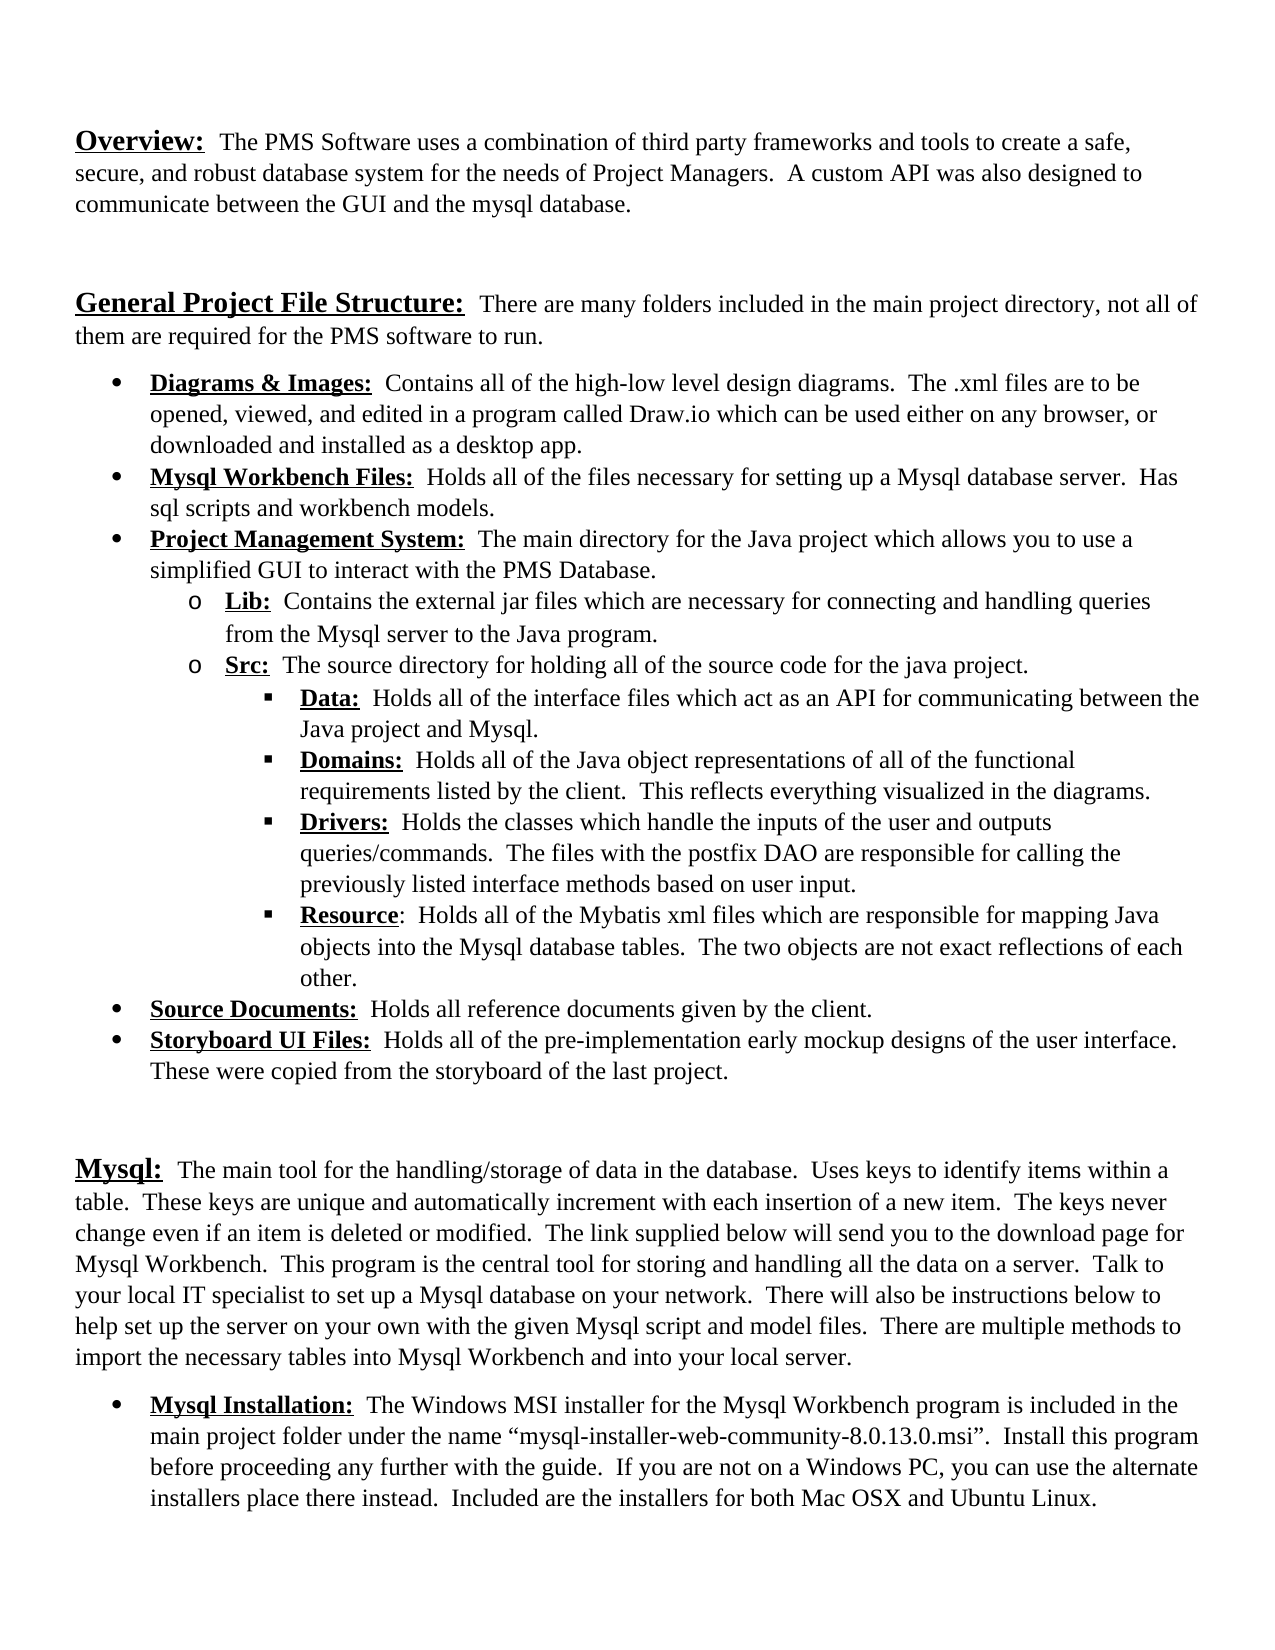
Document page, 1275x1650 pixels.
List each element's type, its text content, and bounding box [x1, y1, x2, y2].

list Src: The source directory for holding all of the source code for the java project. [187, 650, 1200, 681]
list Mysql Workbench Files: Holds all of the files necessary for setting up a Mysql database server. Has sql scripts and workbench models. [112, 462, 1200, 521]
list Diagrams & Images: Contains all of the high-low level design diagrams. The .xml files are to be opened, viewed, and edited in a program called Draw.io which can be used either on any browser, or downloaded and installed as a desktop app. [112, 368, 1200, 459]
text Mysql: The main tool for the handling/storage of data in the database. Uses keys to identify items within a table. These keys are unique and automatically increment with each insertion of a new item. The keys never change even if an item is deleted or modified. The link supplied below will send you to the download page for Mysql Workbench. This program is the central tool for storing and handling all the data on a server. Talk to your local IT specialist to set up a Mysql database on your network. There will also be instructions below to help set up the server on your own with the given Mysql script and model files. There are multiple methods to import the necessary tables into Mysql Workbench and into your local server. [75, 1151, 1200, 1371]
list Data: Holds all of the interface files which act as an API for communicating between the Java project and Mysql. [262, 683, 1200, 743]
list Resource: Holds all of the Mybatis xml files which are responsible for mapping Java objects into the Mysql database tables. The two objects are not exact reflections of each other. [262, 901, 1200, 991]
text General Project File Structure: There are many folders included in the main project directory, not all of them are required for the PMS software to run. [75, 285, 1200, 349]
list Storyboard UI Files: Holds all of the pre-implementation early mockup designs of the user interface. These were copied from the storyboard of the last project. [112, 1025, 1200, 1084]
text Overview: The PMS Software uses a combination of third party frameworks and tools to create a safe, secure, and robust database system for the needs of Project Managers. A custom API was also designed to communicate between the GUI and the mysql database. [75, 123, 1200, 218]
list Mysql Installation: The Windows MSI installer for the Mysql Workbench program is included in the main project folder under the name “mysql-installer-web-community-8.0.13.0.msi”. Install this program before proceeding any further with the guide. If you are not on a Windows PC, you can use the alternate installers place there instead. Included are the installers for both Mac OSX and Ubuntu Linux. [112, 1390, 1200, 1512]
list Source Documents: Holds all reference documents given by the client. [112, 994, 1200, 1022]
list Project Management System: The main directory for the Java project which allows you to use a simplified GUI to interact with the PMS Database. [112, 524, 1200, 583]
list Domains: Holds all of the Java object representations of all of the functional requirements listed by the client. This reflects everything visualized in the diagrams. [262, 745, 1200, 805]
list Lib: Contains the external jar files which are necessary for connecting and handling queries from the Mysql server to the Java program. [187, 586, 1200, 648]
list Drivers: Holds the classes which handle the inputs of the user and outputs queries/commands. The files with the postfix DAO are responsible for calling the previously listed interface methods based on user input. [262, 807, 1200, 898]
